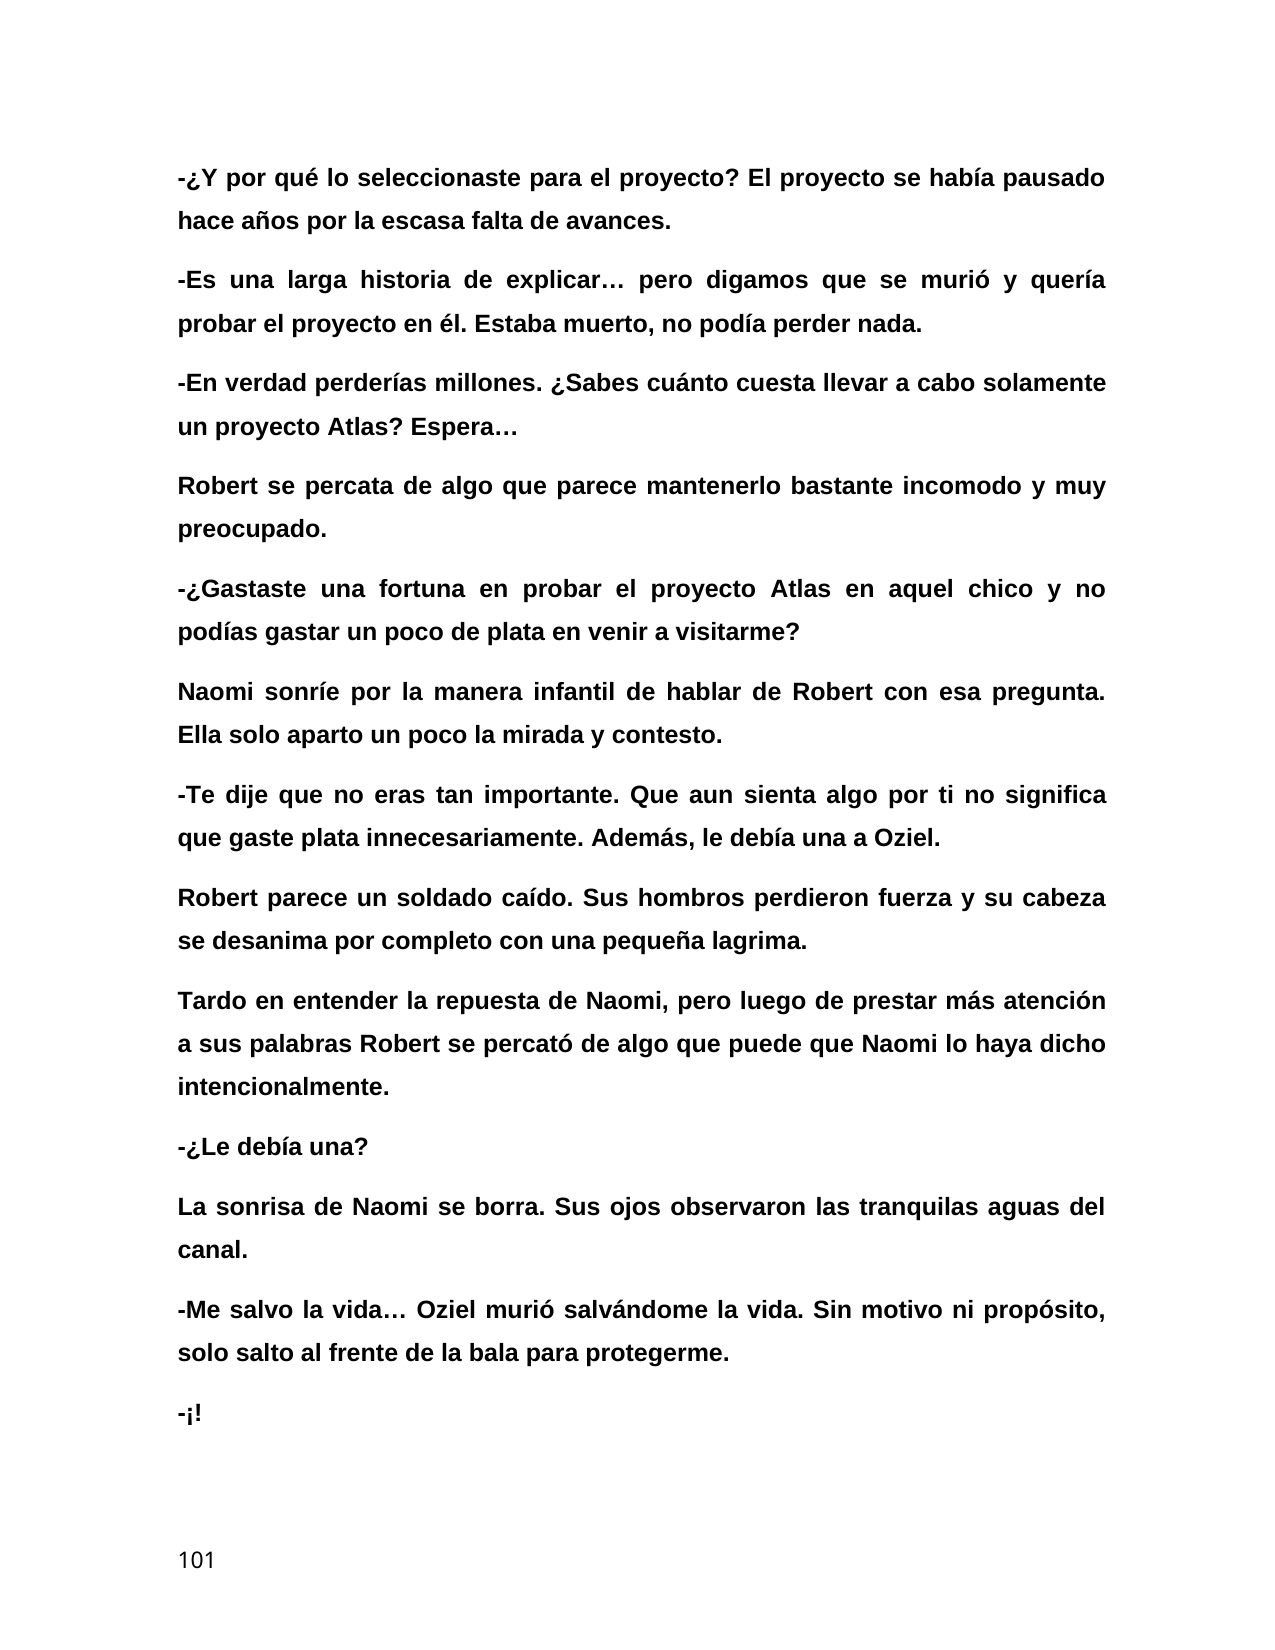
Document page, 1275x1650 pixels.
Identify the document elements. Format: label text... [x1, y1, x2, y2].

text -¿Le debía una? [177, 1132, 1107, 1161]
text -¿Gastaste una fortuna en probar el proyecto Atlas en aquel chico y no podías gastar un poco de plata en venir a visitarme? [177, 574, 1107, 646]
text -Es una larga historia de explicar… pero digamos que se murió y quería probar el proyecto en él. Estaba muerto, no podía perder nada. [177, 265, 1107, 337]
text Robert parece un soldado caído. Sus hombros perdieron fuerza y su cabeza se desanima por completo con una pequeña lagrima. [177, 883, 1107, 955]
text Tardo en entender la repuesta de Naomi, pero luego de prestar más atención a sus palabras Robert se percató de algo que puede que Naomi lo haya dicho intencionalmente. [177, 986, 1107, 1101]
text Robert se percata de algo que parece mantenerlo bastante incomodo y muy preocupado. [177, 471, 1107, 543]
text -Me salvo la vida… Oziel murió salvándome la vida. Sin motivo ni propósito, solo salto al frente de la bala para protegerme. [177, 1294, 1107, 1366]
text -¡! [177, 1397, 1107, 1426]
text Naomi sonríe por la manera infantil de hablar de Robert con esa pregunta. Ella solo aparto un poco la mirada y contesto. [177, 677, 1107, 749]
text -¿Y por qué lo seleccionaste para el proyecto? El proyecto se había pausado hace años por la escasa falta de avances. [177, 162, 1107, 234]
text -Te dije que no eras tan importante. Que aun sienta algo por ti no significa que gaste plata innecesariamente. Además, le debía una a Oziel. [177, 780, 1107, 852]
text -En verdad perderías millones. ¿Sabes cuánto cuesta llevar a cabo solamente un proyecto Atlas? Espera… [177, 368, 1107, 440]
text La sonrisa de Naomi se borra. Sus ojos observaron las tranquilas aguas del canal. [177, 1192, 1107, 1263]
